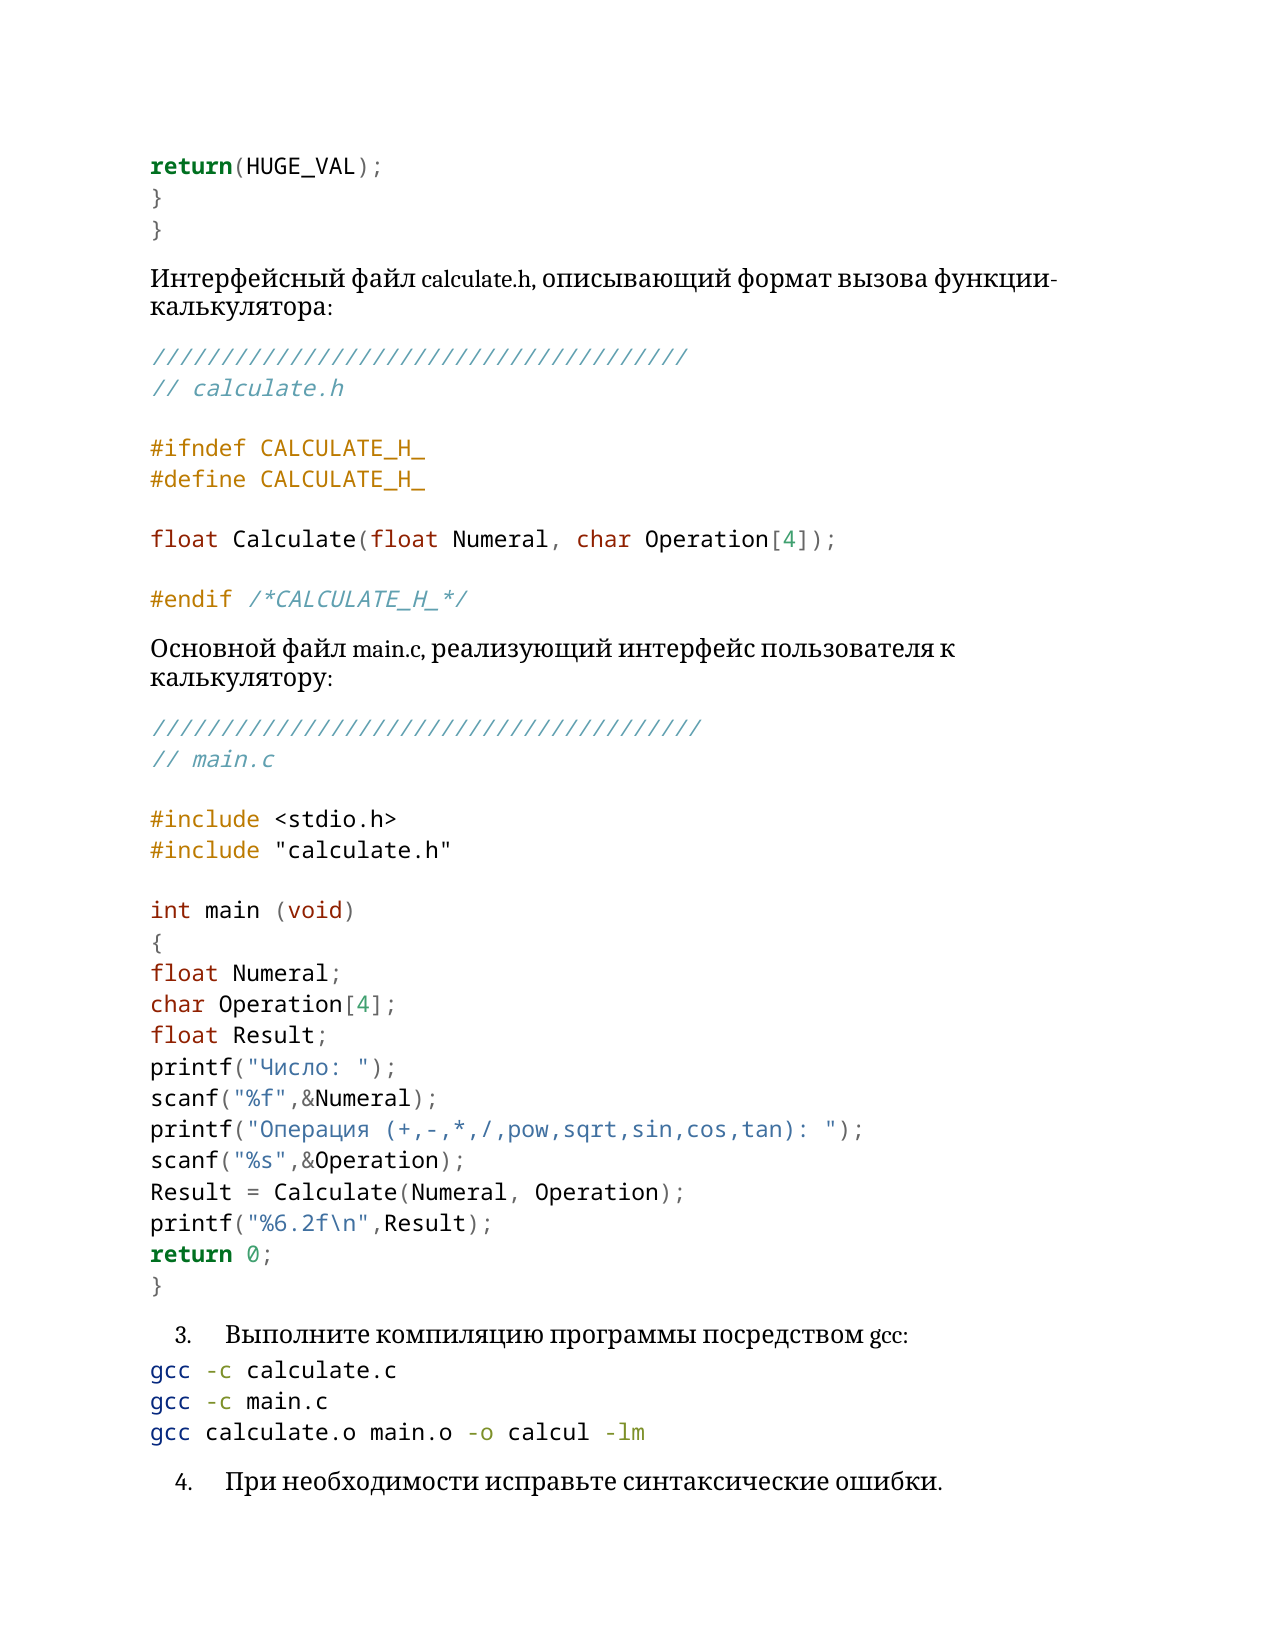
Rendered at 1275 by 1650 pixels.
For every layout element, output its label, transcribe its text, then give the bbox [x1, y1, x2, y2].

text Основной файл main.c, реализующий интерфейс пользователя к калькулятору: [150, 635, 1125, 693]
text //////////////////////////////////////// // main.c #include <stdio.h> #include "calculate.h" int main (void) { float Numeral; char Operation[4]; float Result; printf("Число: "); scanf("%f",&Numeral); printf("Операция (+,-,*,/,pow,sqrt,sin,cos,tan): "); scanf("%s",&Operation); Result = Calculate(Numeral, Operation); printf("%6.2f\n",Result); return 0; } [150, 712, 1125, 1300]
text Интерфейсный файл calculate.h, описывающий формат вызова функции-калькулятора: [150, 264, 1125, 322]
list Выполните компиляцию программы посредством gcc: [175, 1321, 1125, 1350]
list При необходимости исправьте синтаксические ошибки. [175, 1468, 1125, 1497]
text gcc -c calculate.c gcc -c main.c gcc calculate.o main.o -o calcul -lm [150, 1354, 1125, 1447]
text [150, 150, 1125, 244]
text /////////////////////////////////////// // calculate.h #ifndef CALCULATE_H_ #define CALCULATE_H_ float Calculate(float Numeral, char Operation[4]); #endif /*CALCULATE_H_*/ [150, 341, 1125, 614]
